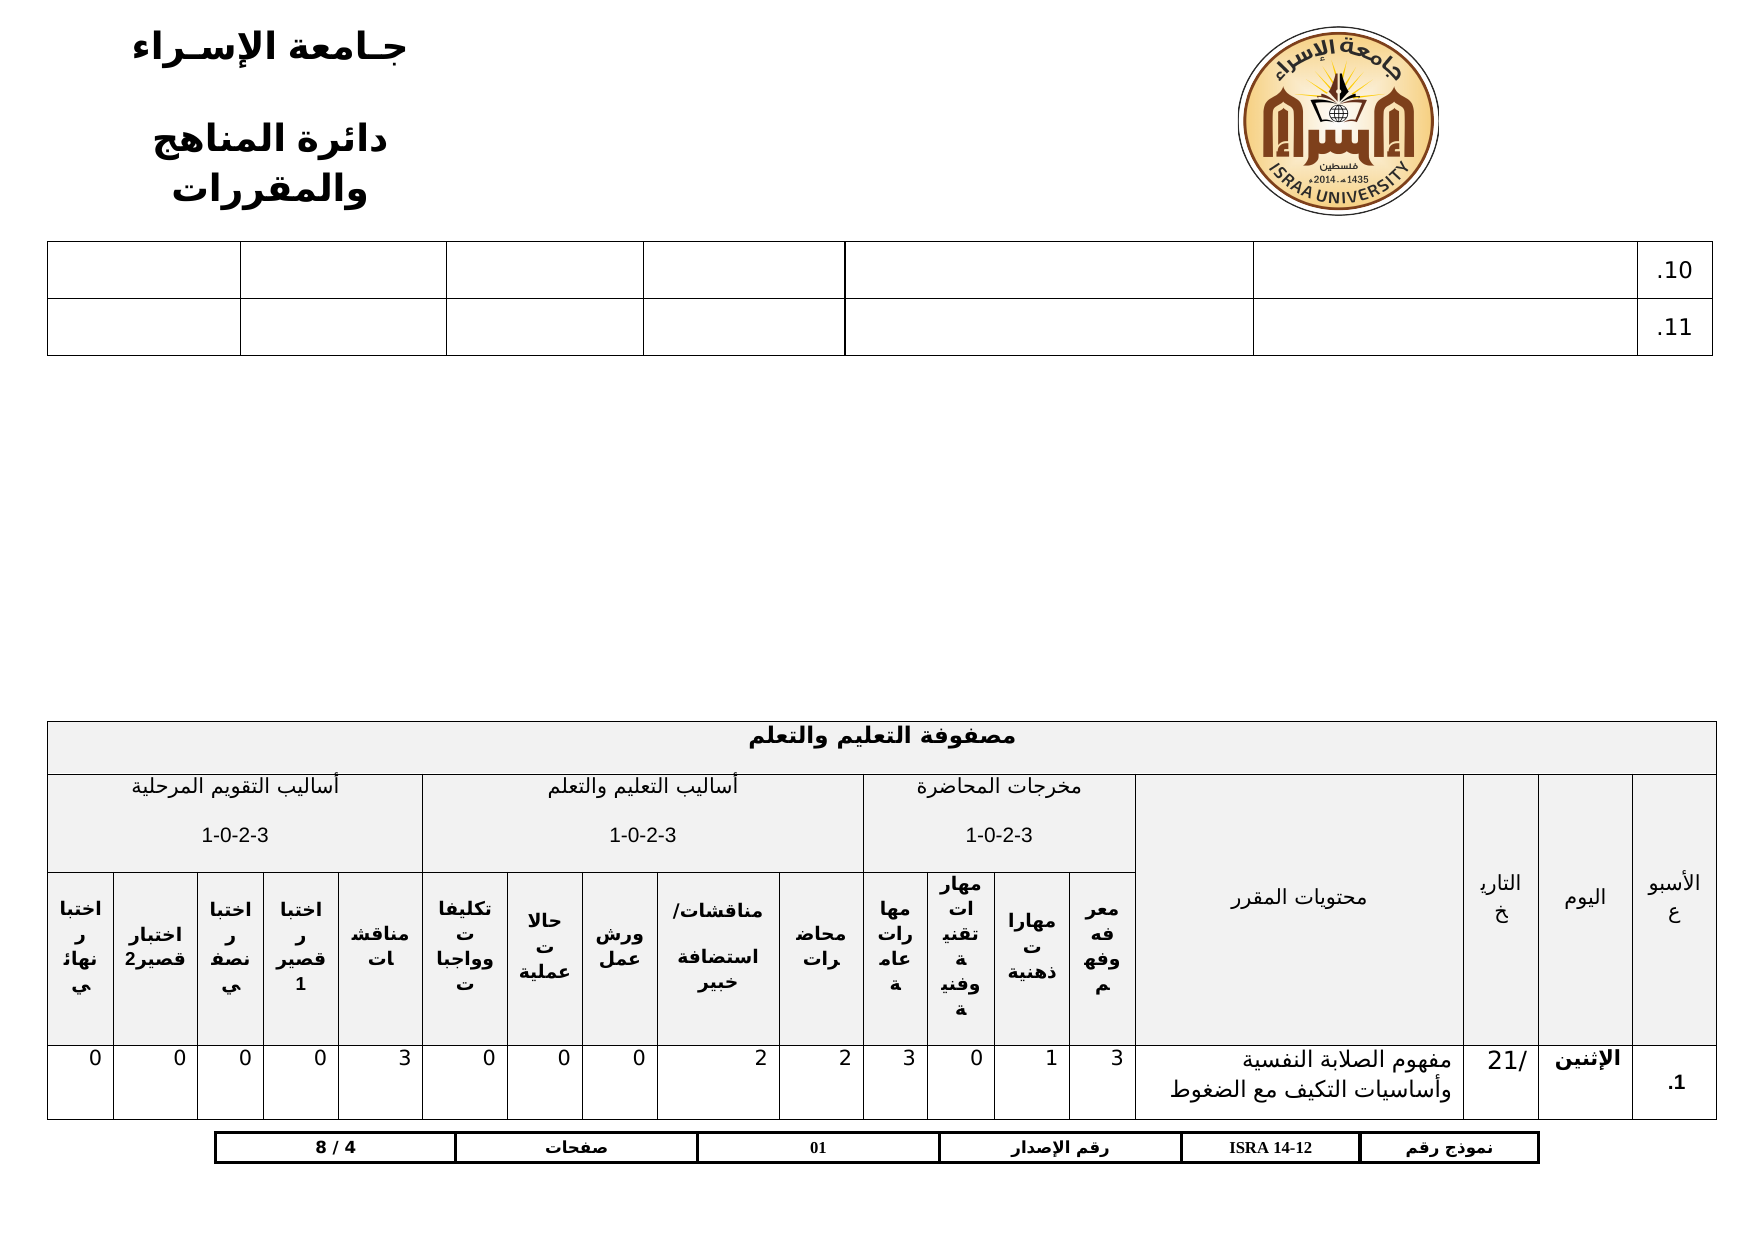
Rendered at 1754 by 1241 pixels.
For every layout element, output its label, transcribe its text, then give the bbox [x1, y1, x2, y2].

table_cell 0 [264, 1046, 338, 1119]
table_cell مهارات ذهنية [995, 873, 1069, 1045]
table_cell [846, 242, 1253, 298]
table_cell اختبار قصير2 [114, 873, 197, 1045]
table_cell معرفه وفهم [1070, 873, 1135, 1045]
table_cell 1 [995, 1046, 1069, 1119]
table_cell 0 [928, 1046, 994, 1119]
table_cell اليوم [1539, 775, 1632, 1045]
table_cell [447, 299, 643, 355]
table_cell التاريخ [1464, 775, 1538, 1045]
table_cell مفهوم الصلابة النفسية وأساسيات التكيف مع الضغوط (نظرة عامة) [1136, 1046, 1463, 1119]
table_cell 2 [658, 1046, 779, 1119]
table_cell [1254, 242, 1637, 298]
table_cell 3 [339, 1046, 422, 1119]
table_cell 21/9 [1464, 1046, 1538, 1119]
table_cell 3 [1070, 1046, 1135, 1119]
table_cell تكليفات وواجبات [423, 873, 507, 1045]
table_cell 0 [198, 1046, 263, 1119]
table_cell [1638, 299, 1712, 355]
table_cell 0 [508, 1046, 582, 1119]
table_cell الإثنين [1539, 1046, 1632, 1119]
table_cell 0 [583, 1046, 657, 1119]
table_cell مهارات عامة [864, 873, 927, 1045]
table_cell [241, 299, 446, 355]
table_cell [846, 299, 1253, 355]
table_cell [1633, 1046, 1716, 1119]
picture [1237, 26, 1439, 216]
table_cell مناقشات [339, 873, 422, 1045]
table_cell أساليب التقويم المرحلية 1-0-2-3 [48, 775, 422, 872]
table_cell [1638, 242, 1712, 298]
table_cell 3 [864, 1046, 927, 1119]
table_cell 0 [48, 1046, 113, 1119]
table_cell [644, 242, 844, 298]
table_cell مهارات تقنية وفنية [928, 873, 994, 1045]
table_cell 0 [114, 1046, 197, 1119]
table_cell 2 [780, 1046, 863, 1119]
table_cell مخرجات المحاضرة 1-0-2-3 [864, 775, 1135, 872]
table_cell [241, 242, 446, 298]
table_cell حالات عملية [508, 873, 582, 1045]
table_cell [48, 299, 240, 355]
table_cell [447, 242, 643, 298]
table_cell أساليب التعليم والتعلم 1-0-2-3 [423, 775, 863, 872]
table_cell اختبار نصفي [198, 873, 263, 1045]
table_cell 0 [423, 1046, 507, 1119]
table_cell [48, 242, 240, 298]
table_cell الأسبوع [1633, 775, 1716, 1045]
table_cell اختبار نهائي [48, 873, 113, 1045]
table_cell محاضرات [780, 873, 863, 1045]
table_header مصفوفة التعليم والتعلم [48, 722, 1716, 773]
table_cell مناقشات/ استضافة خبير [658, 873, 779, 1045]
table_cell محتويات المقرر [1136, 775, 1463, 1045]
table_cell [644, 299, 844, 355]
table_cell ورش عمل [583, 873, 657, 1045]
table_cell اختبار قصير1 [264, 873, 338, 1045]
table_cell [1254, 299, 1637, 355]
